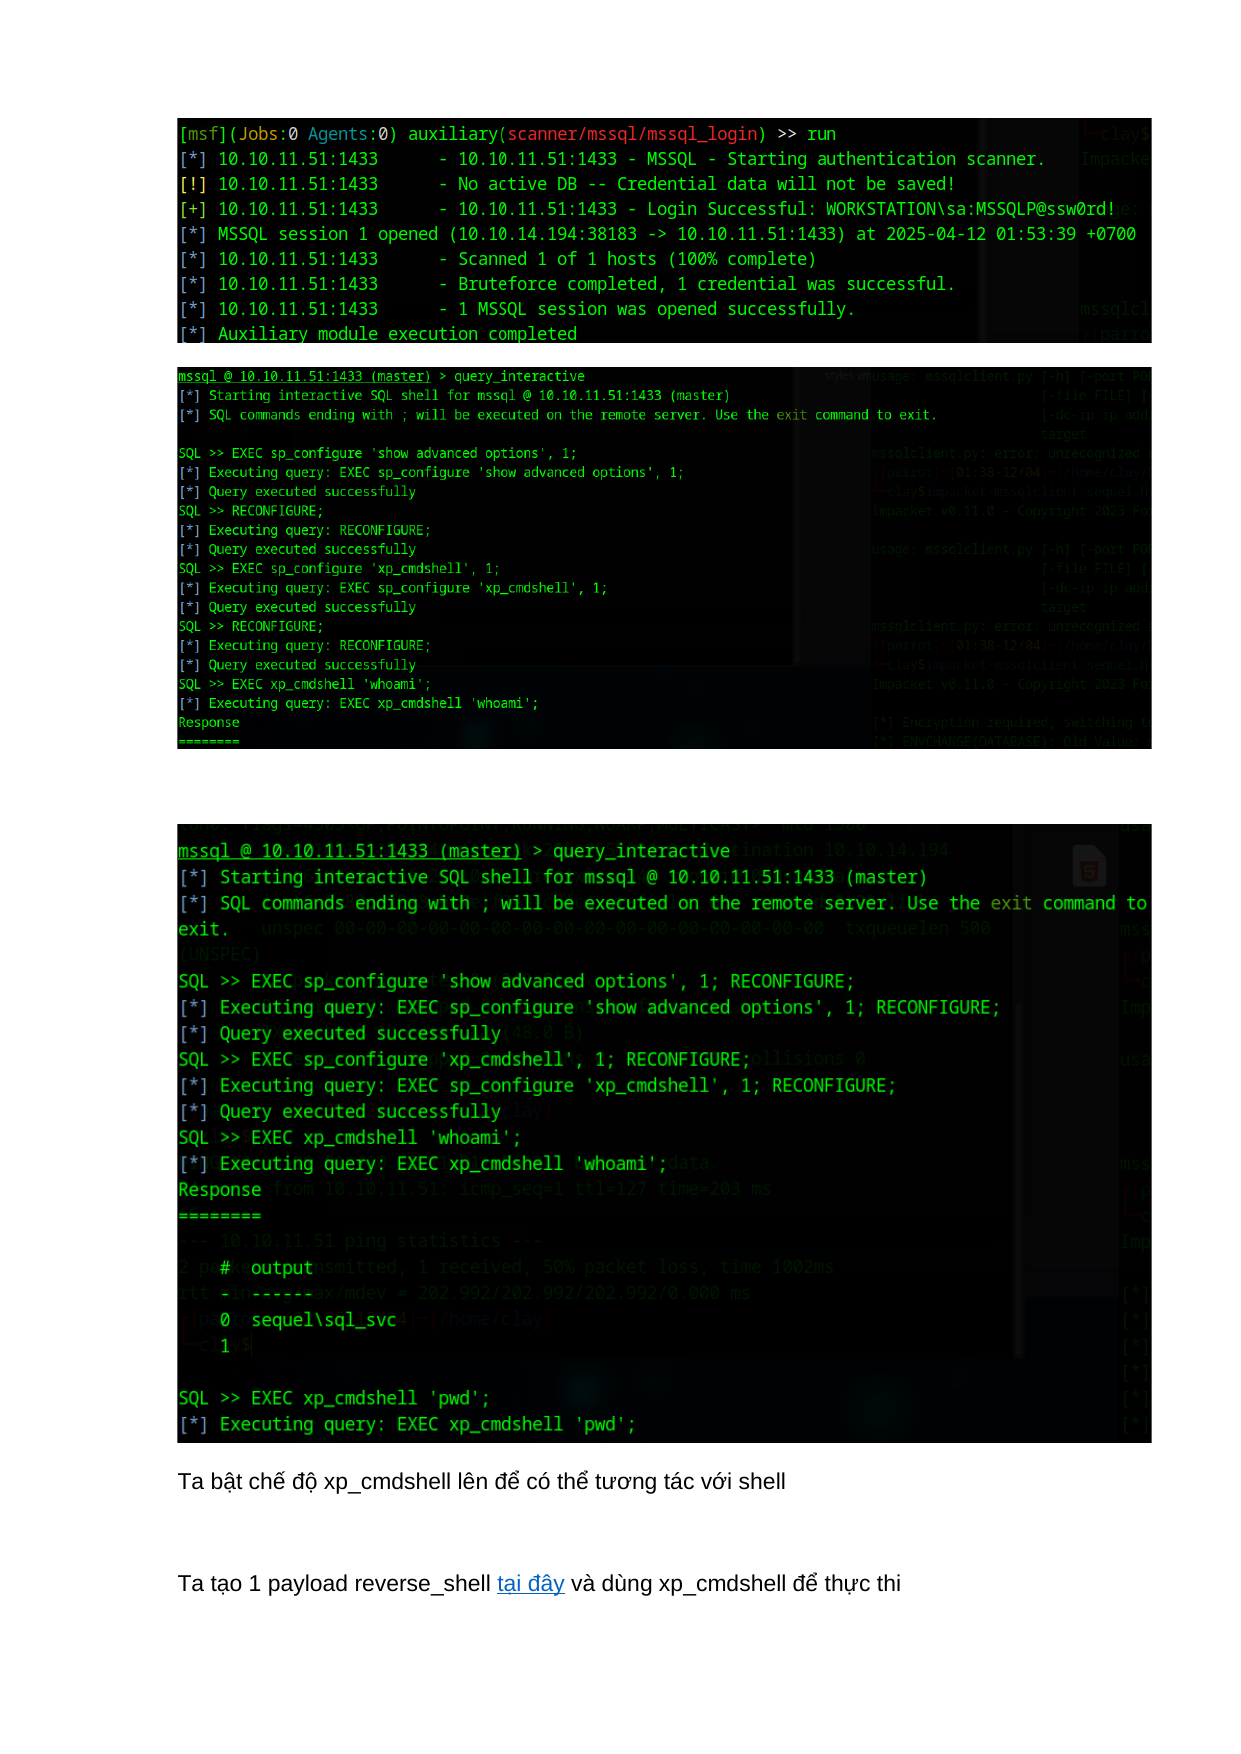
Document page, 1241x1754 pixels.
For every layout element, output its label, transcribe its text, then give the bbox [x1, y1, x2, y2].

picture [177, 118, 1152, 343]
text Ta bật chế độ xp_cmdshell lên để có thể tương tác với shell [177, 1468, 1152, 1494]
picture [177, 367, 1152, 749]
text Ta tạo 1 payload reverse_shell tại đây và dùng xp_cmdshell để thực thi [177, 1570, 1152, 1596]
picture [177, 824, 1152, 1443]
